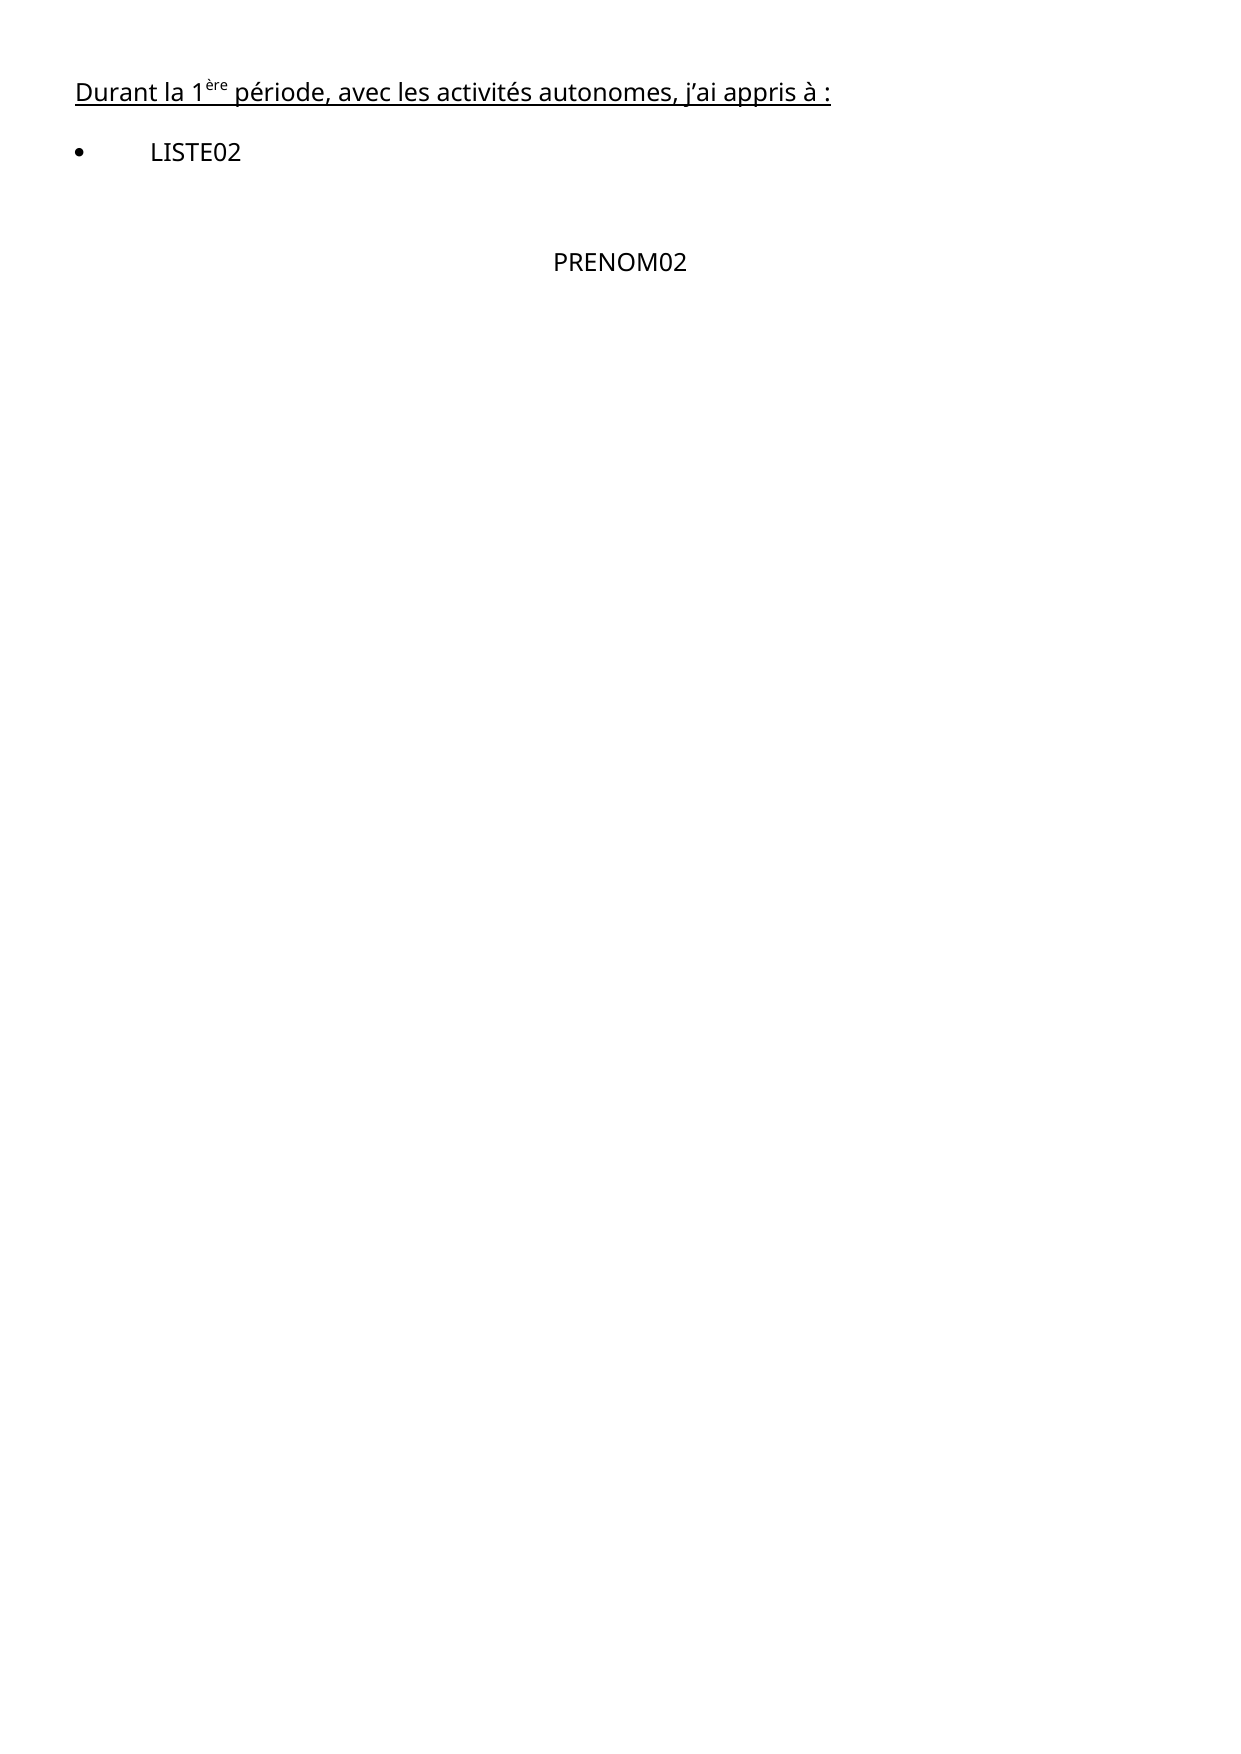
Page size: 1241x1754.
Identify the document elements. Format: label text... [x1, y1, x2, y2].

text PRENOM02 [75, 245, 1165, 279]
list LISTE02 [75, 135, 1165, 169]
text Durant la 1ère période, avec les activités autonomes, j’ai appris à : [75, 75, 1168, 109]
